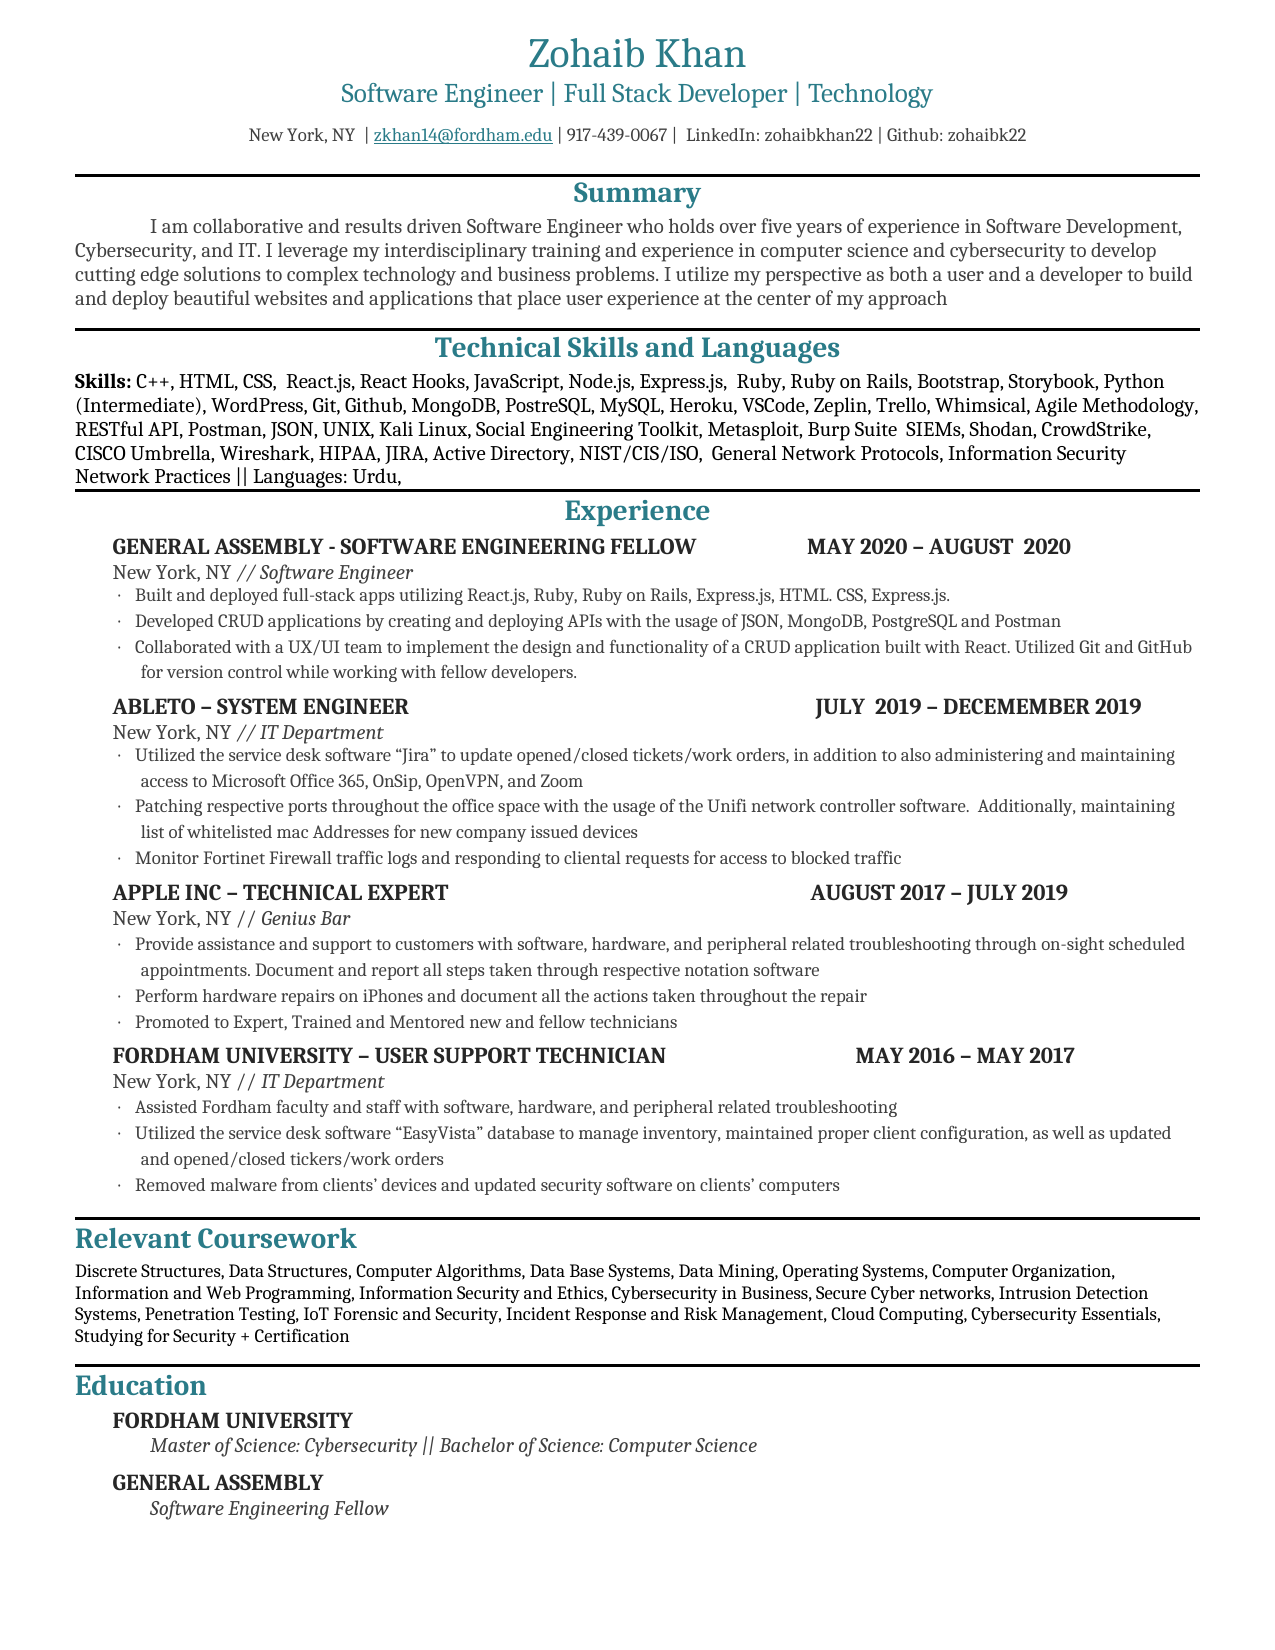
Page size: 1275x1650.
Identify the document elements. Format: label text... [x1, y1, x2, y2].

subtitle general assembly - Software engineering feLLOw may 2020 – august 2020 [112, 534, 1200, 561]
subtitle APPLE INC – TECHNICAL Expert aUGUST 2017 – July 2019 [112, 880, 1200, 906]
title Zohaib Khan [75, 30, 1200, 78]
list Provide assistance and support to customers with software, hardware, and peripheral related troubleshooting through on-sight scheduled appointments. Document and report all steps taken through respective notation software [118, 934, 1200, 981]
subtitle Technical Skills and Languages [75, 331, 1200, 364]
title Software Engineer | Full Stack Developer | Technology [75, 78, 1200, 109]
list Perform hardware repairs on iPhones and document all the actions taken throughout the repair [118, 985, 1200, 1007]
text New York, NY // IT Department [75, 1069, 1200, 1093]
list Collaborated with a UX/UI team to implement the design and functionality of a CRUD application built with React. Utilized Git and GitHub for version control while working with fellow developers. [118, 636, 1200, 683]
list Removed malware from clients’ devices and updated security software on clients’ computers [118, 1174, 1200, 1196]
list Software Engineering Fellow [105, 1496, 1200, 1520]
list Developed CRUD applications by creating and deploying APIs with the usage of JSON, MongoDB, PostgreSQL and Postman [118, 610, 1200, 632]
list Master of Science: Cybersecurity || Bachelor of Science: Computer Science [105, 1434, 1200, 1458]
list Discrete Structures, Data Structures, Computer Algorithms, Data Base Systems, Data Mining, Operating Systems, Computer Organization, Information and Web Programming, Information Security and Ethics, Cybersecurity in Business, Secure Cyber networks, Intrusion Detection Systems, Penetration Testing, IoT Forensic and Security, Incident Response and Risk Management, Cloud Computing, Cybersecurity Essentials, Studying for Security + Certification [75, 1261, 1200, 1347]
subtitle Fordham University [112, 1407, 1200, 1434]
list Patching respective ports throughout the office space with the usage of the Unifi network controller software. Additionally, maintaining list of whitelisted mac Addresses for new company issued devices [118, 796, 1200, 843]
list Assisted Fordham faculty and staff with software, hardware, and peripheral related troubleshooting [118, 1097, 1200, 1119]
text New York, NY // Genius Bar [75, 906, 1200, 930]
subtitle Relevant Coursework [75, 1220, 1200, 1256]
list Built and deployed full-stack apps utilizing React.js, Ruby, Ruby on Rails, Express.js, HTML. CSS, Express.js. [118, 584, 1200, 606]
subtitle Summary [75, 177, 1200, 210]
subtitle General Assembly [112, 1470, 1200, 1496]
list Monitor Fortinet Firewall traffic logs and responding to cliental requests for access to blocked traffic [118, 848, 1200, 869]
text New York, NY // IT Department [75, 720, 1200, 744]
subtitle AbleTo – System engineer july 2019 – Decemember 2019 [112, 694, 1200, 720]
list Utilized the service desk software “EasyVista” database to manage inventory, maintained proper client configuration, as well as updated and opened/closed tickers/work orders [118, 1123, 1200, 1170]
text New York, NY // Software Engineer [75, 561, 1200, 584]
text Skills: C++, HTML, CSS, React.js, React Hooks, JavaScript, Node.js, Express.js, Ruby, Ruby on Rails, Bootstrap, Storybook, Python (Intermediate), WordPress, Git, Github, MongoDB, PostreSQL, MySQL, Heroku, VSCode, Zeplin, Trello, Whimsical, Agile Methodology, RESTful API, Postman, JSON, UNIX, Kali Linux, Social Engineering Toolkit, Metasploit, Burp Suite SIEMs, Shodan, CrowdStrike, CISCO Umbrella, Wireshark, HIPAA, JIRA, Active Directory, NIST/CIS/ISO, General Network Protocols, Information Security Network Practices || Languages: Urdu, [75, 369, 1200, 489]
text I am collaborative and results driven Software Engineer who holds over five years of experience in Software Development, Cybersecurity, and IT. I leverage my interdisciplinary training and experience in computer science and cybersecurity to develop cutting edge solutions to complex technology and business problems. I utilize my perspective as both a user and a developer to build and deploy beautiful websites and applications that place user experience at the center of my approach [75, 215, 1200, 311]
subtitle FORDHAM UNIVERSITY – USER SUPPORT TECHNICIAN MAY 2016 – MAY 2017 [112, 1043, 1200, 1069]
list Promoted to Expert, Trained and Mentored new and fellow technicians [118, 1011, 1200, 1033]
text New York, NY | zkhan14@fordham.edu | 917-439-0067 | LinkedIn: zohaibkhan22 | Github: zohaibk22 [75, 124, 1200, 146]
list Utilized the service desk software “Jira” to update opened/closed tickets/work orders, in addition to also administering and maintaining access to Microsoft Office 365, OnSip, OpenVPN, and Zoom [118, 744, 1200, 792]
